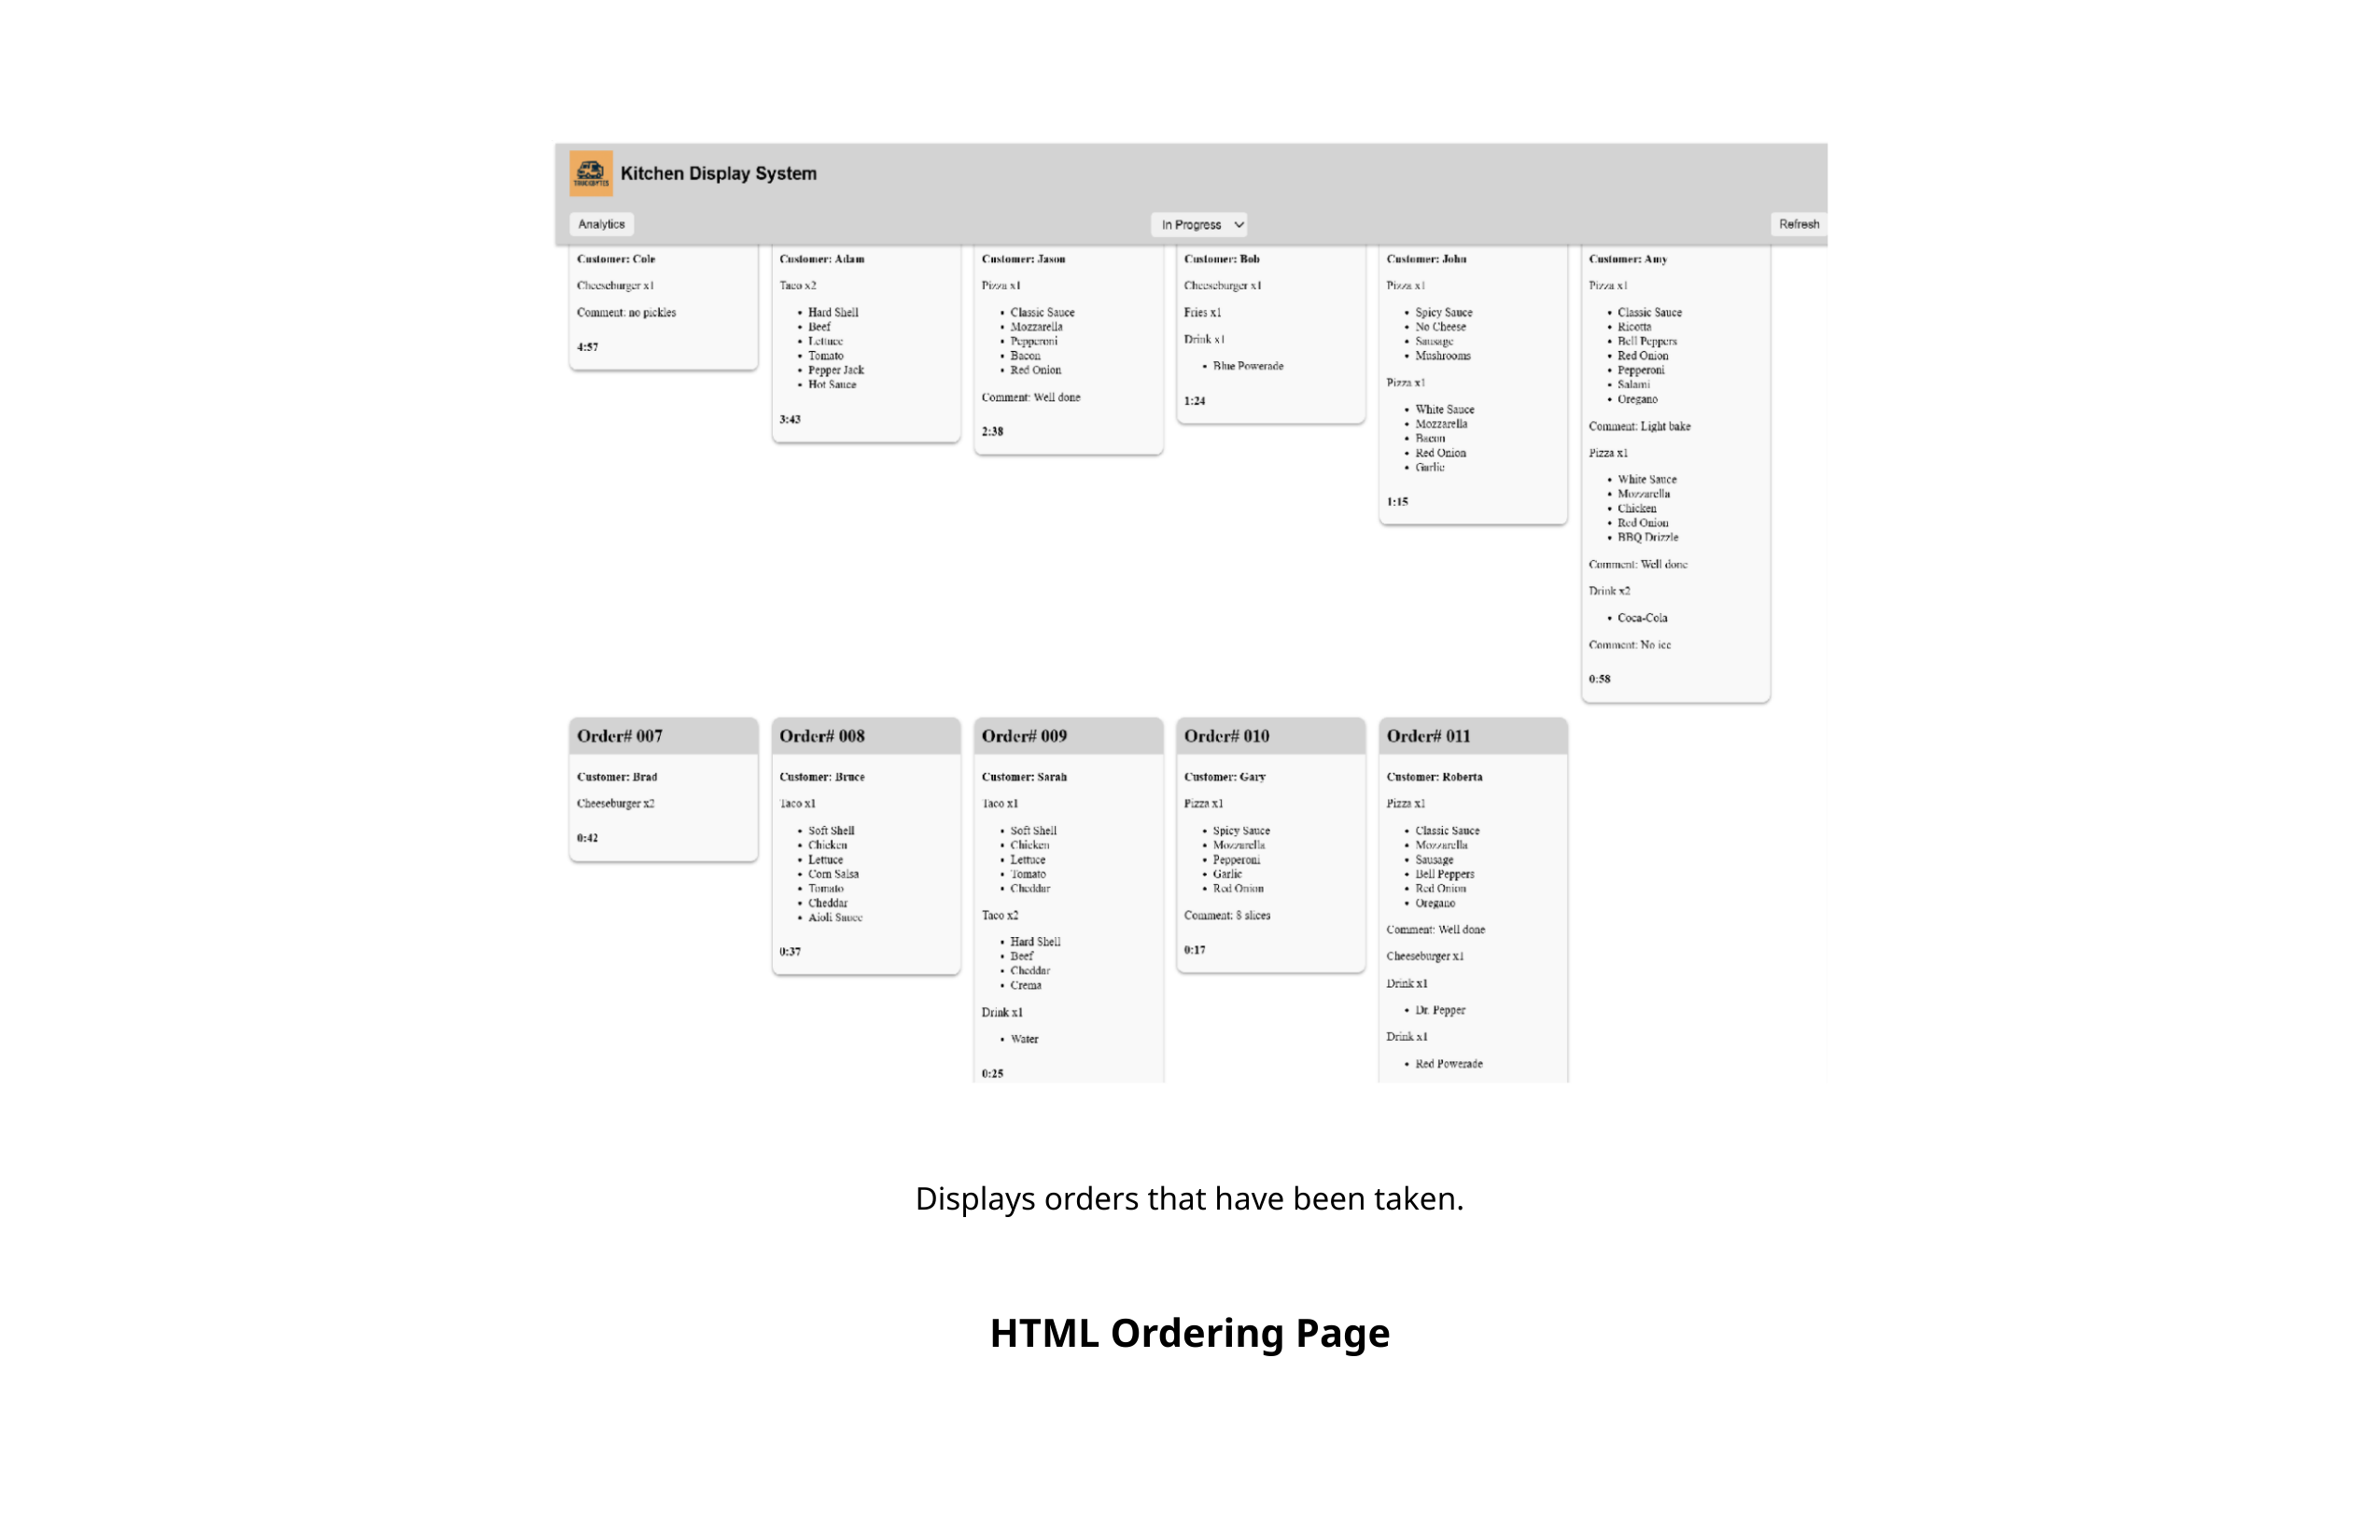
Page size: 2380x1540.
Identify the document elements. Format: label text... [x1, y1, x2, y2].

text Displays orders that have been taken. [140, 1177, 2240, 1219]
text HTML Ordering Page [140, 1306, 2240, 1358]
picture [552, 140, 1828, 1093]
